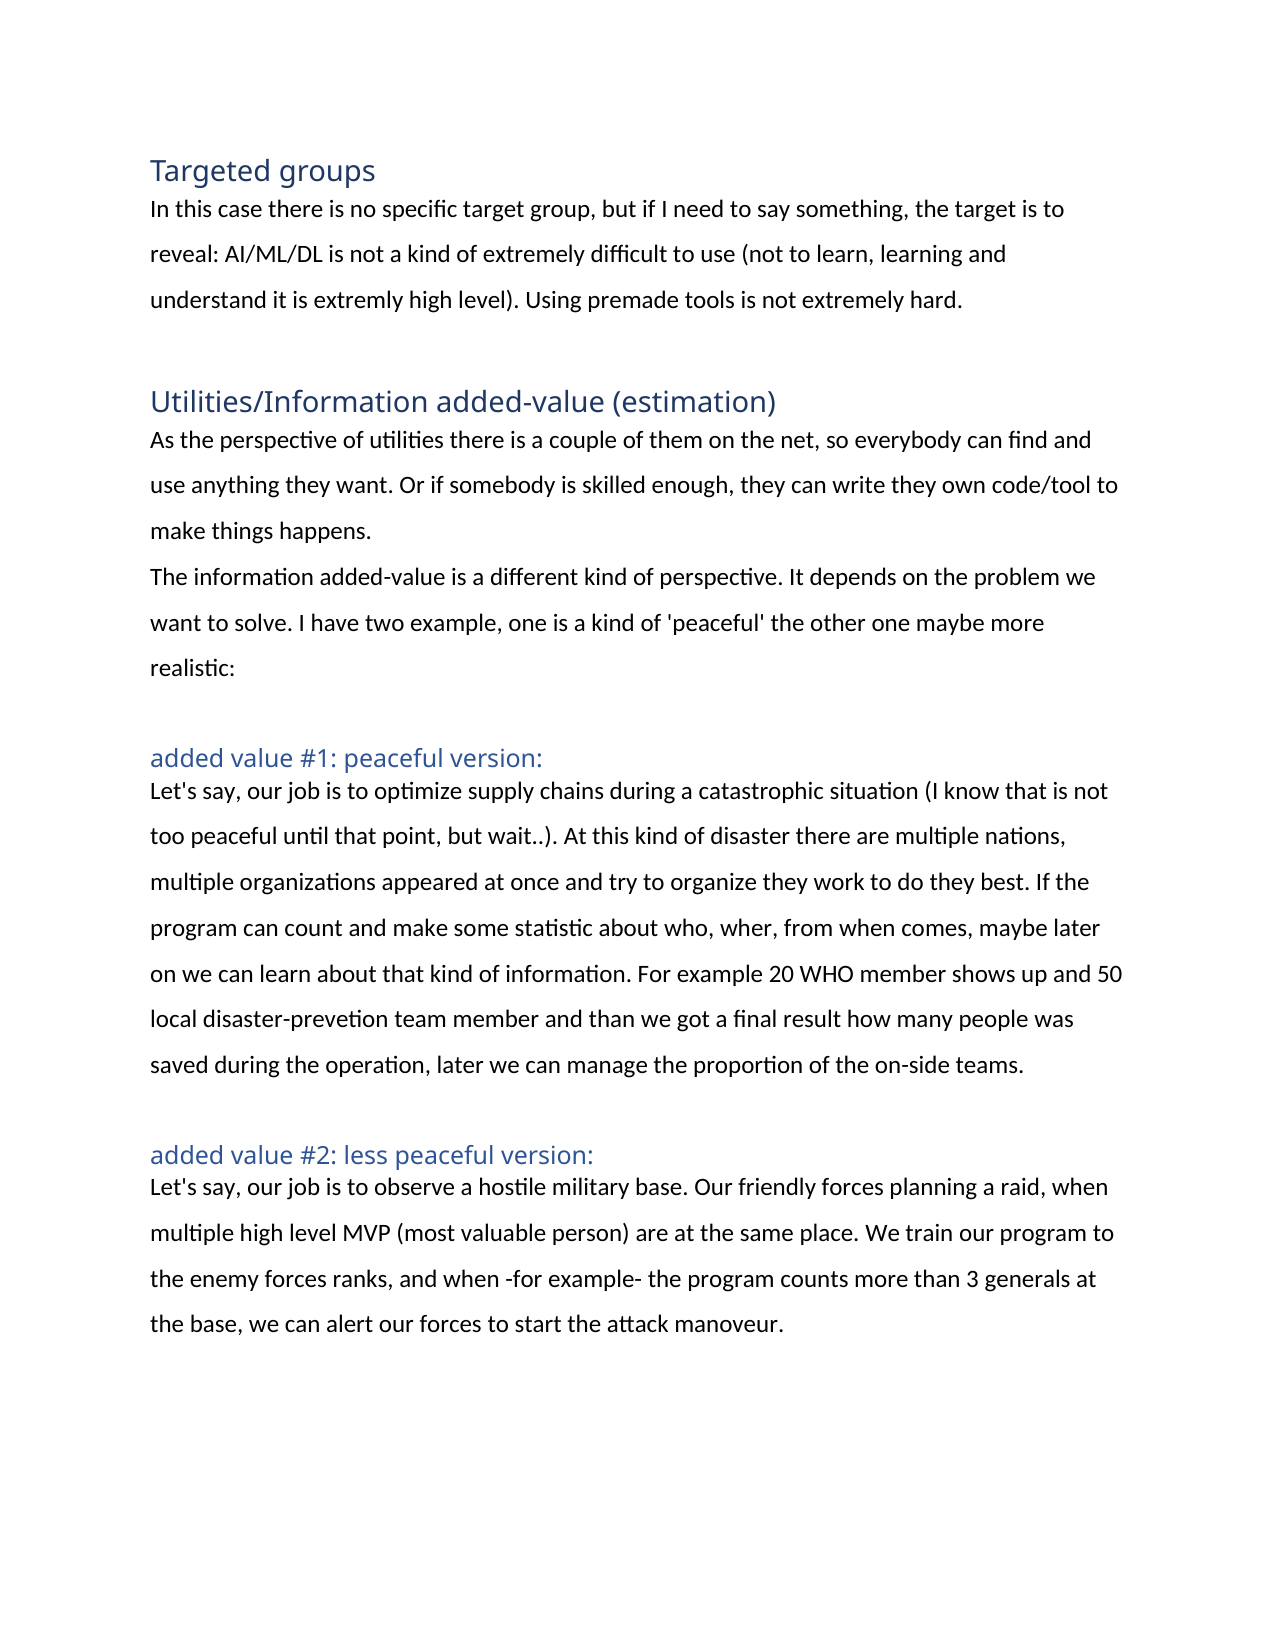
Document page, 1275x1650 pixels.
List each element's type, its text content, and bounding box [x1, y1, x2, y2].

text Let's say, our job is to observe a hostile military base. Our friendly forces planning a raid, when multiple high level MVP (most valuable person) are at the same place. We train our program to the enemy forces ranks, and when -for example- the program counts more than 3 generals at the base, we can alert our forces to start the attack manoveur. [150, 1171, 1125, 1339]
text As the perspective of utilities there is a couple of them on the net, so everybody can find and use anything they want. Or if somebody is skilled enough, they can write they own code/tool to make things happens. [150, 424, 1125, 546]
subtitle added value #2: less peaceful version: [150, 1137, 1125, 1171]
subtitle Targeted groups [150, 150, 1125, 190]
subtitle Utilities/Information added-value (estimation) [150, 381, 1125, 421]
subtitle added value #1: peaceful version: [150, 741, 1125, 775]
text Let's say, our job is to optimize supply chains during a catastrophic situation (I know that is not too peaceful until that point, but wait..). At this kind of disaster there are multiple nations, multiple organizations appeared at once and try to organize they work to do they best. If the program can count and make some statistic about who, wher, from when comes, maybe later on we can learn about that kind of information. For example 20 WHO member shows up and 50 local disaster-prevetion team member and than we got a final result how many people was saved during the operation, later we can manage the proportion of the on-side teams. [150, 775, 1125, 1080]
text The information added-value is a different kind of perspective. It depends on the problem we want to solve. I have two example, one is a kind of 'peaceful' the other one maybe more realistic: [150, 561, 1125, 683]
text In this case there is no specific target group, but if I need to say something, the target is to reveal: AI/ML/DL is not a kind of extremely difficult to use (not to learn, learning and understand it is extremly high level). Using premade tools is not extremely hard. [150, 193, 1125, 315]
